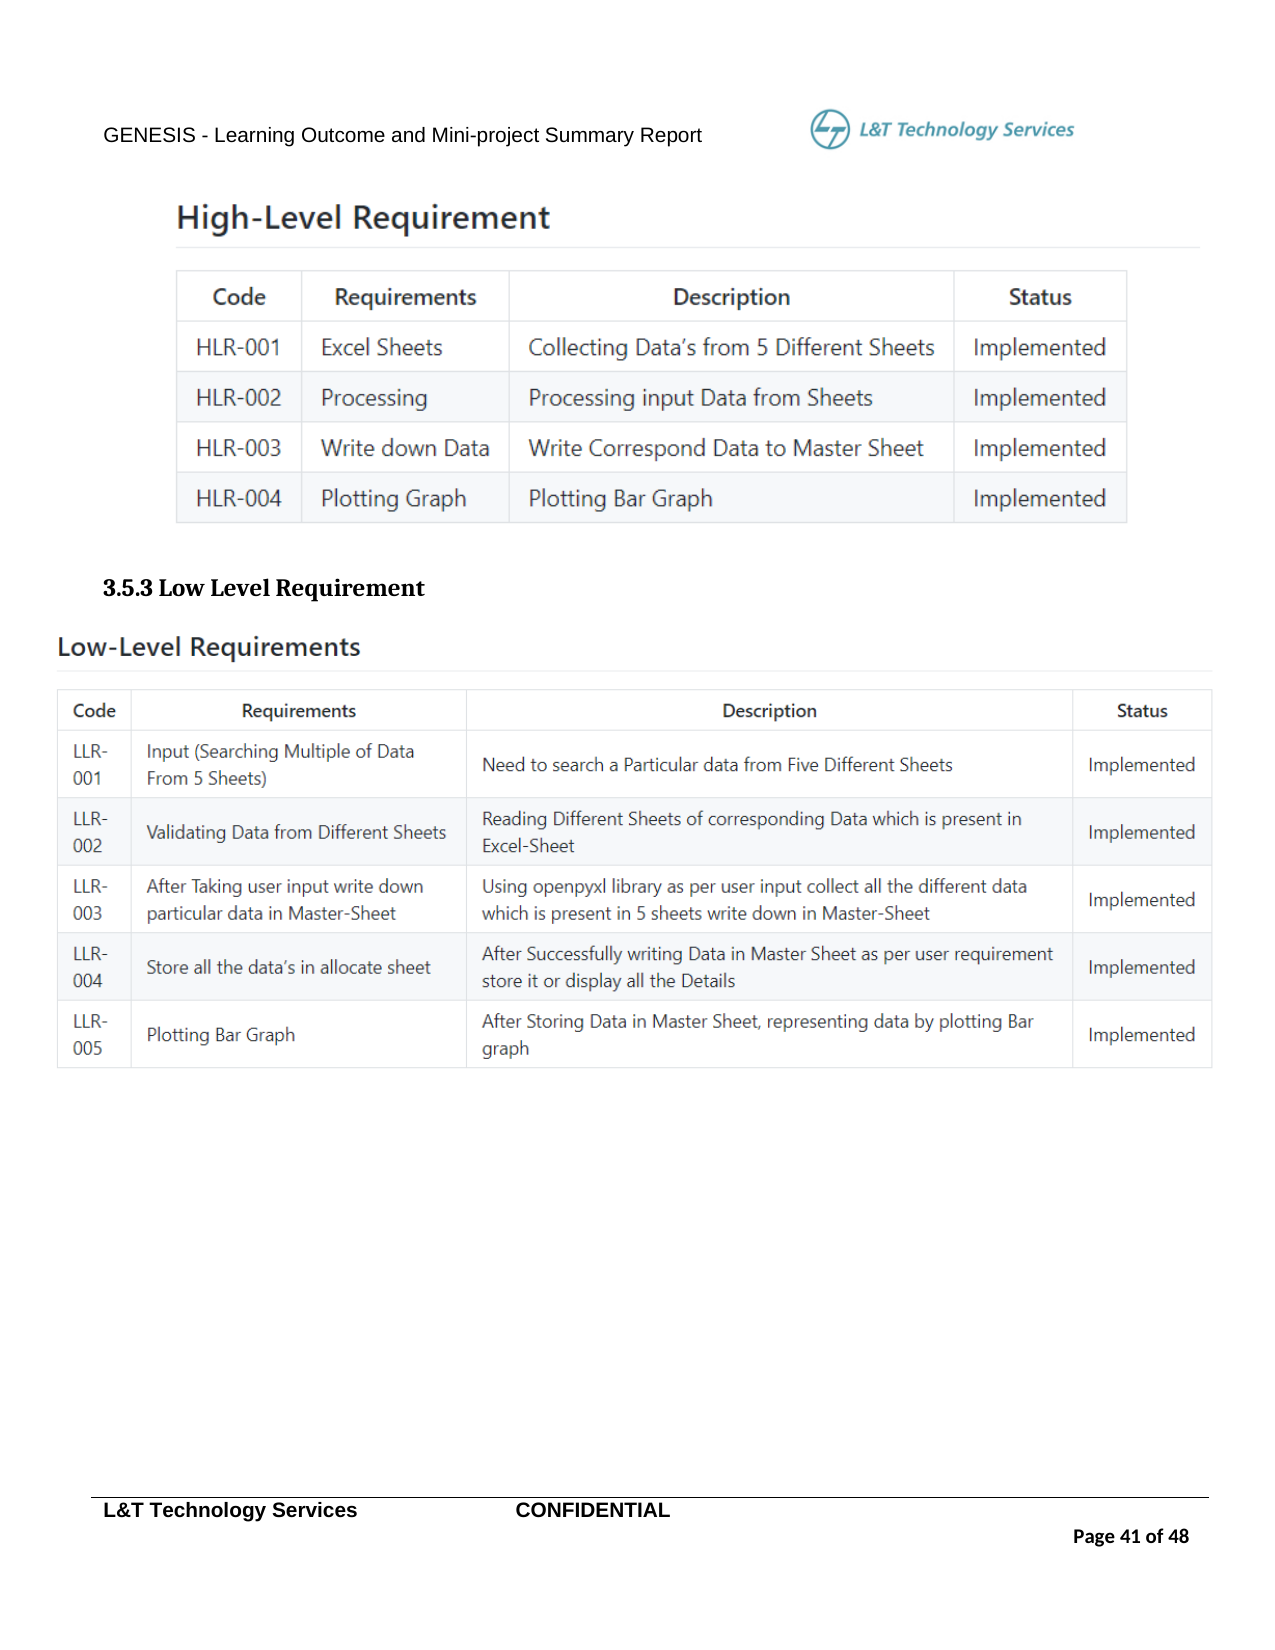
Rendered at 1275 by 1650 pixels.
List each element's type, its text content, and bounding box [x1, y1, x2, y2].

picture [808, 98, 1075, 162]
picture [140, 185, 1200, 553]
subtitle 3.5.3 Low Level Requirement [103, 573, 1162, 602]
picture [31, 630, 1255, 1089]
